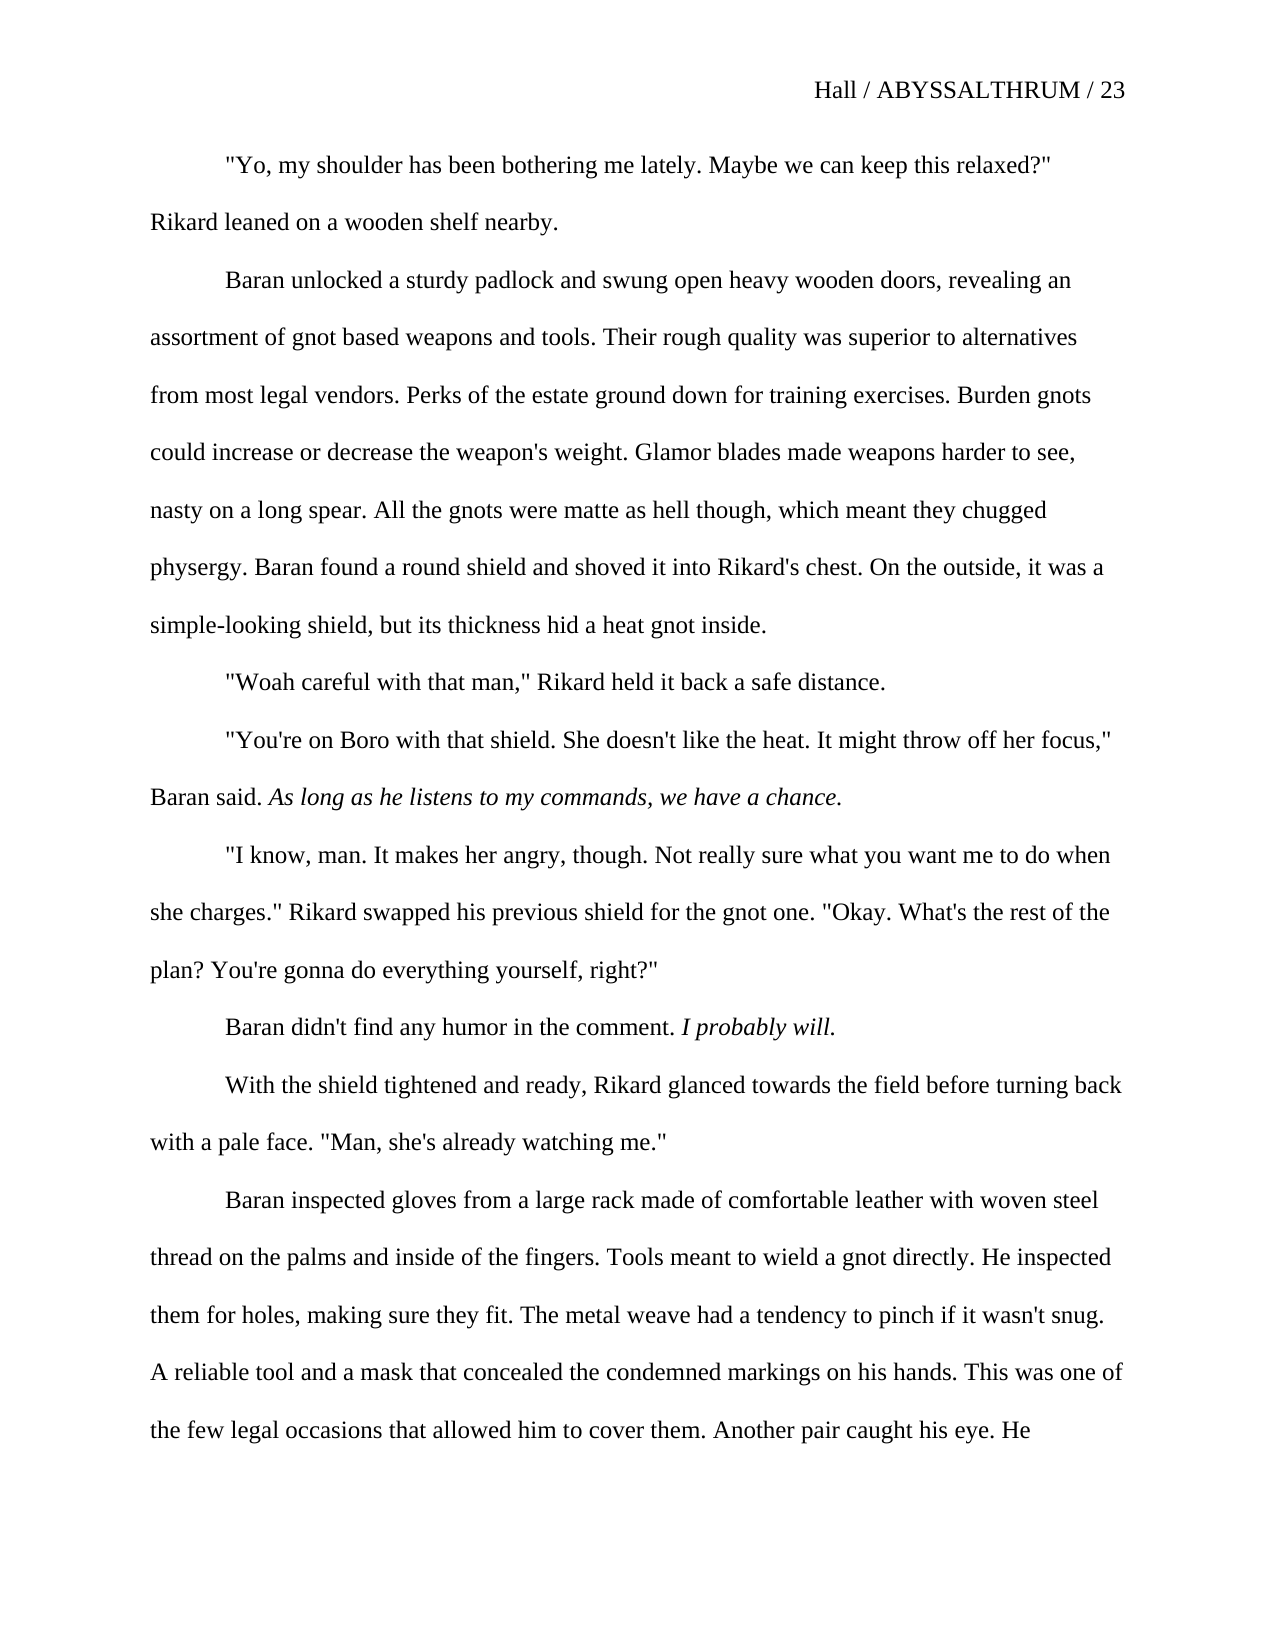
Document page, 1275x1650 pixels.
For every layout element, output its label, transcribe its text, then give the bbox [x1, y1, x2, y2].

text "I know, man. It makes her angry, though. Not really sure what you want me to do when she charges." Rikard swapped his previous shield for the gnot one. "Okay. What's the rest of the plan? You're gonna do everything yourself, right?" [150, 840, 1125, 984]
text "Yo, my shoulder has been bothering me lately. Maybe we can keep this relaxed?" Rikard leaned on a wooden shelf nearby. [150, 150, 1125, 236]
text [150, 1185, 1125, 1444]
text Baran didn't find any humor in the comment. I probably will. [150, 1012, 1125, 1041]
text With the shield tightened and ready, Rikard glanced towards the field before turning back with a pale face. "Man, she's already watching me." [150, 1070, 1125, 1156]
text "Woah careful with that man," Rikard held it back a safe distance. [150, 667, 1125, 696]
text Baran unlocked a sturdy padlock and swung open heavy wooden doors, revealing an assortment of gnot based weapons and tools. Their rough quality was superior to alternatives from most legal vendors. Perks of the estate ground down for training exercises. Burden gnots could increase or decrease the weapon's weight. Glamor blades made weapons harder to see, nasty on a long spear. All the gnots were matte as hell though, which meant they chugged physergy. Baran found a round shield and shoved it into Rikard's chest. On the outside, it was a simple-looking shield, but its thickness hid a heat gnot inside. [150, 265, 1125, 639]
text "You're on Boro with that shield. She doesn't like the heat. It might throw off her focus," Baran said. As long as he listens to my commands, we have a chance. [150, 725, 1125, 811]
